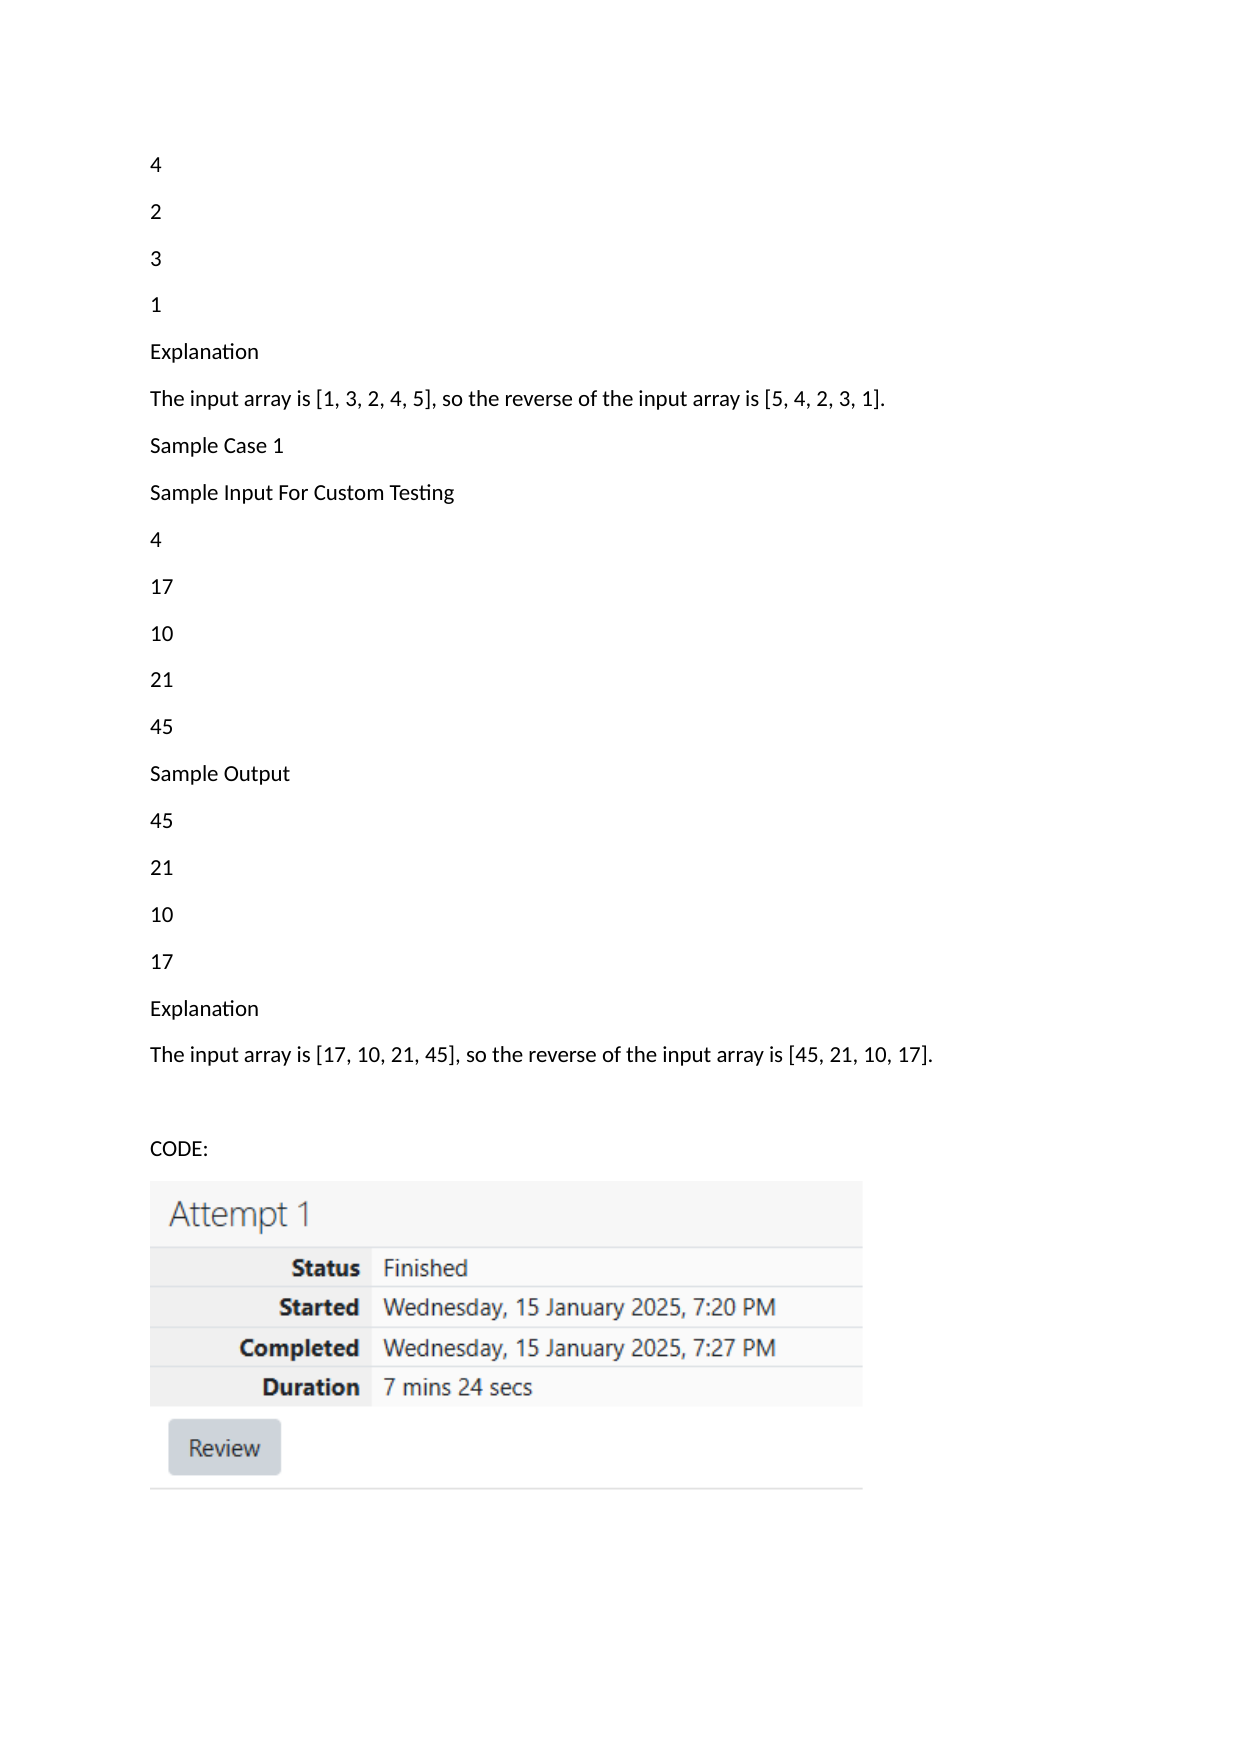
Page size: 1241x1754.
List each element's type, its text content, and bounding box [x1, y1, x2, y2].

text 21 [150, 853, 1090, 881]
text 4 [150, 525, 1090, 553]
text 4 [150, 150, 1090, 178]
text Sample Input For Custom Testing [150, 478, 1090, 506]
text 10 [150, 900, 1090, 928]
text 2 [150, 197, 1090, 225]
text 45 [150, 806, 1090, 834]
text Sample Case 1 [150, 431, 1090, 459]
text The input array is [1, 3, 2, 4, 5], so the reverse of the input array is [5, 4, 2, 3, 1]. [150, 384, 1090, 412]
text Explanation [150, 994, 1090, 1022]
text 21 [150, 666, 1090, 694]
text 17 [150, 947, 1090, 975]
text 10 [150, 619, 1090, 647]
text The input array is [17, 10, 21, 45], so the reverse of the input array is [45, 21, 10, 17]. [150, 1041, 1090, 1069]
text 1 [150, 291, 1090, 319]
text 45 [150, 712, 1090, 741]
text 17 [150, 572, 1090, 600]
text Explanation [150, 337, 1090, 366]
text Sample Output [150, 759, 1090, 787]
text CODE: [150, 1134, 1090, 1162]
picture [150, 1181, 863, 1496]
text 3 [150, 244, 1090, 272]
